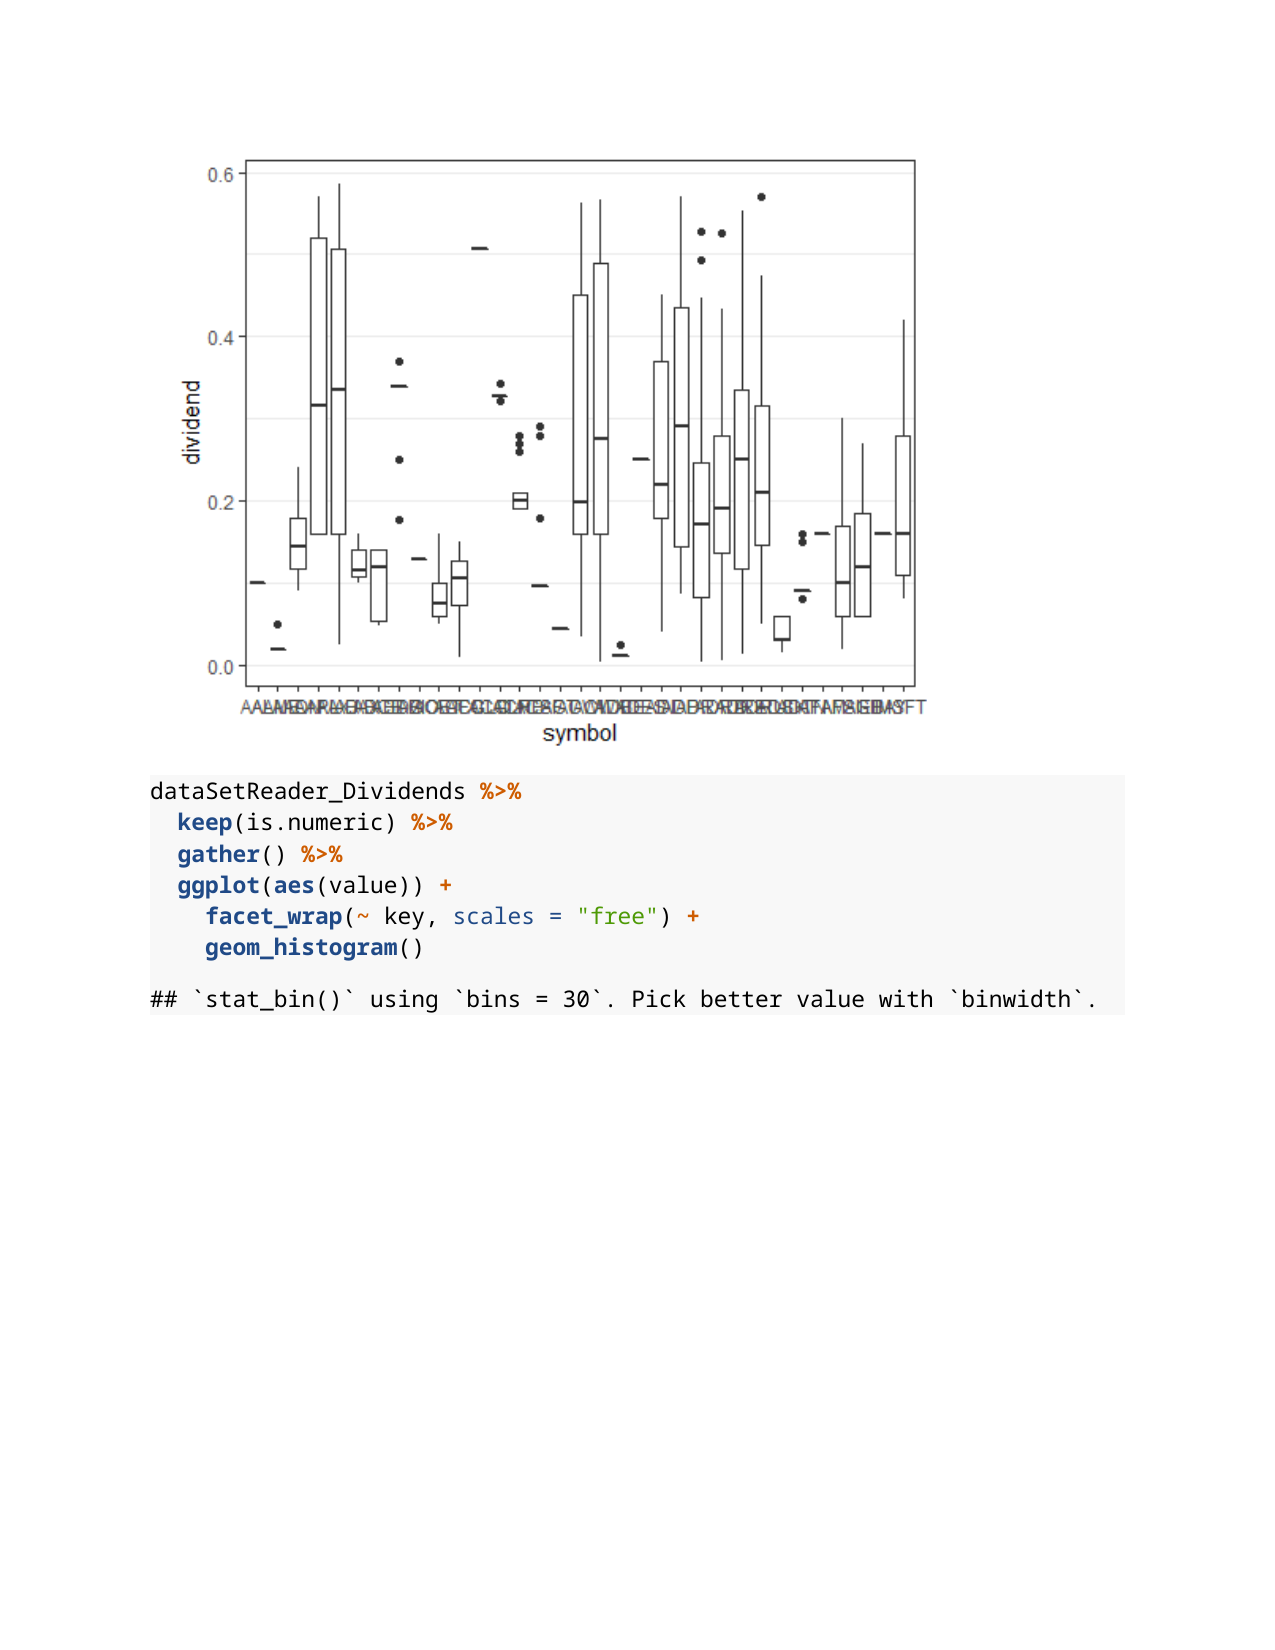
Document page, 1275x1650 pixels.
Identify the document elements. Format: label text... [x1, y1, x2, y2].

text dataSetReader_Dividends %>% keep(is.numeric) %>% gather() %>% ggplot(aes(value)) + facet_wrap(~ key, scales = "free") + geom_histogram() [342, 775, 1125, 963]
picture [168, 150, 927, 757]
text ## `stat_bin()` using `bins = 30`. Pick better value with `binwidth`. [150, 983, 1125, 1015]
